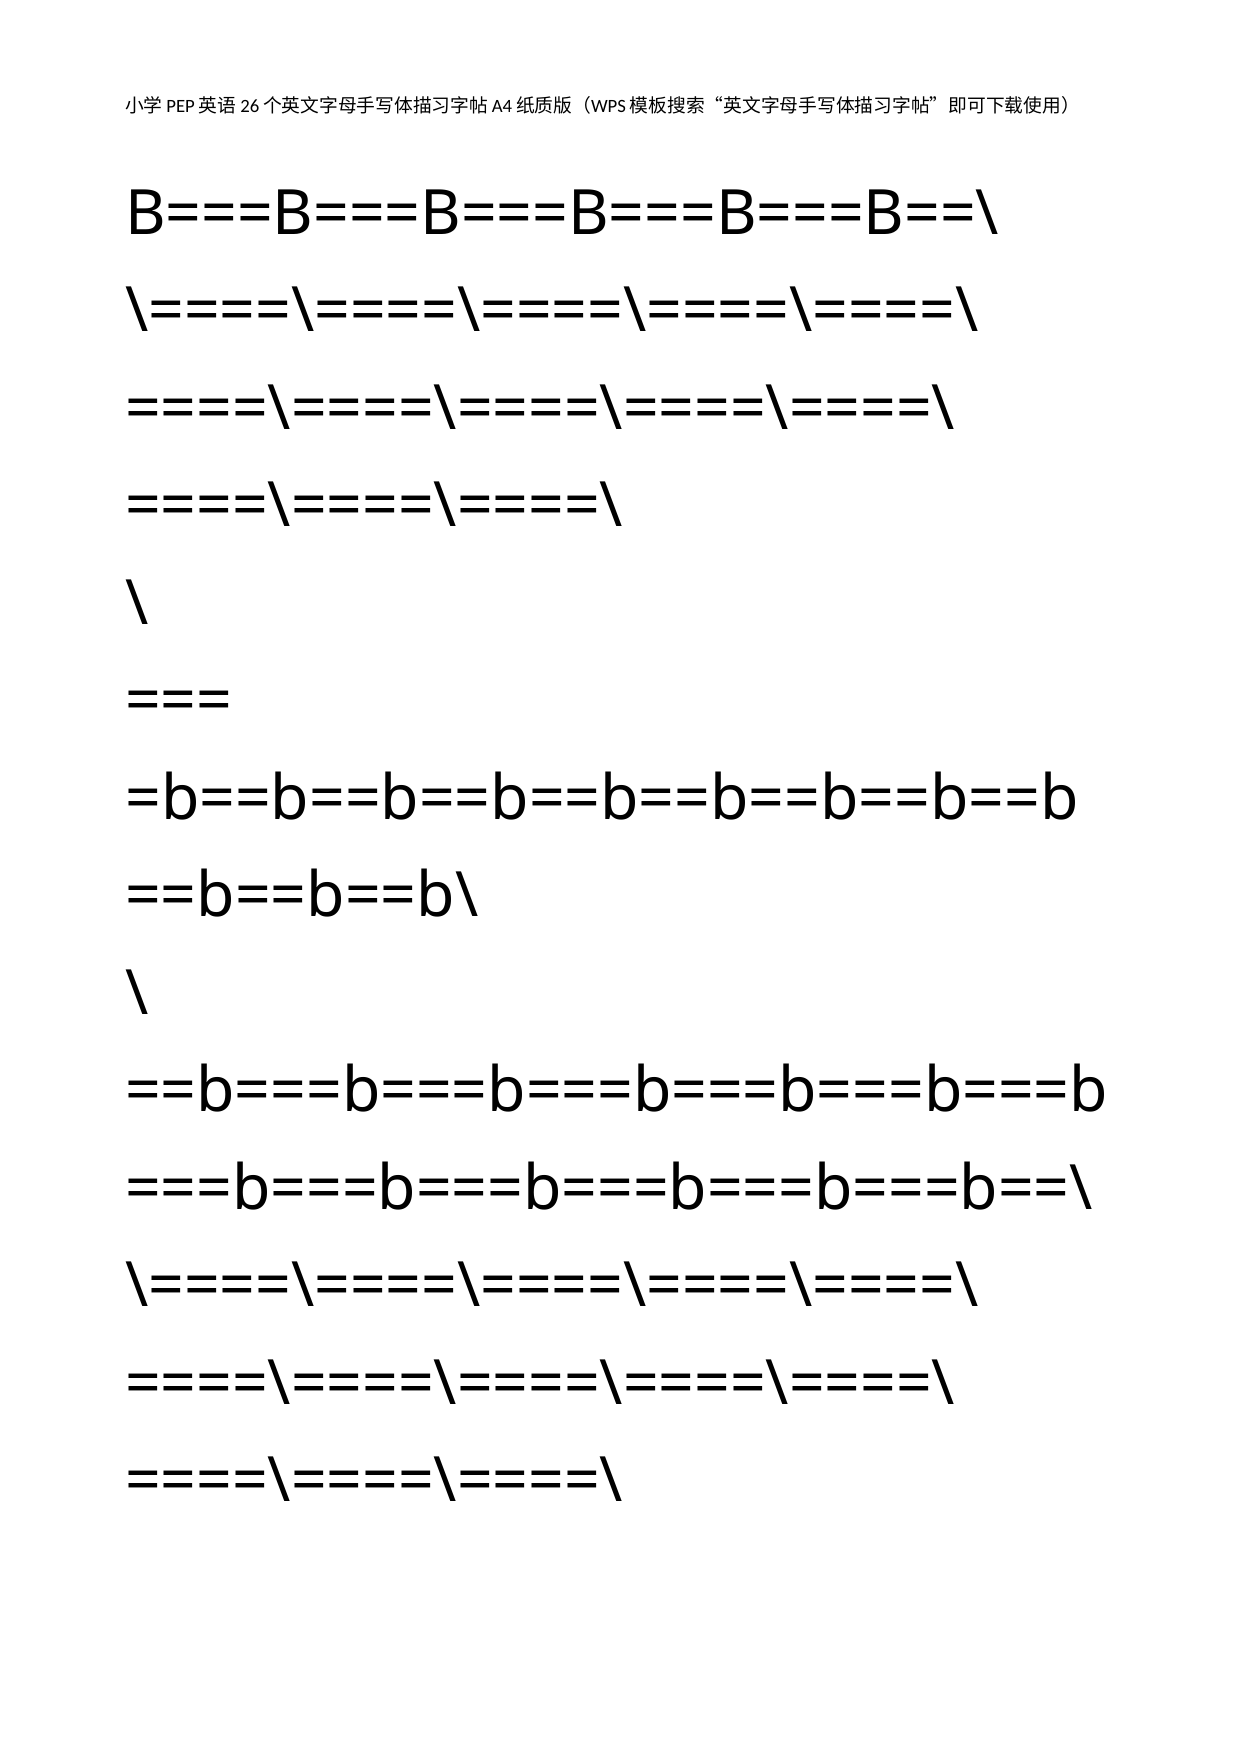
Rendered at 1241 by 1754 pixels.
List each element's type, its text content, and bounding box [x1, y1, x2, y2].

text \==b===b===b===b===b===b===b===b===b===b===b===b===b==\ [125, 941, 1110, 1234]
text \==B===B===B===B===B===B===B===B===B===B===B===B==\ [125, 161, 1110, 259]
text \====\====\====\====\====\====\====\====\====\====\====\====\====\ [125, 1234, 1110, 1526]
text \====b==b==b==b==b==b==b==b==b==b==b==b\ [125, 551, 1110, 941]
text \====\====\====\====\====\====\====\====\====\====\====\====\====\ [125, 259, 1110, 551]
